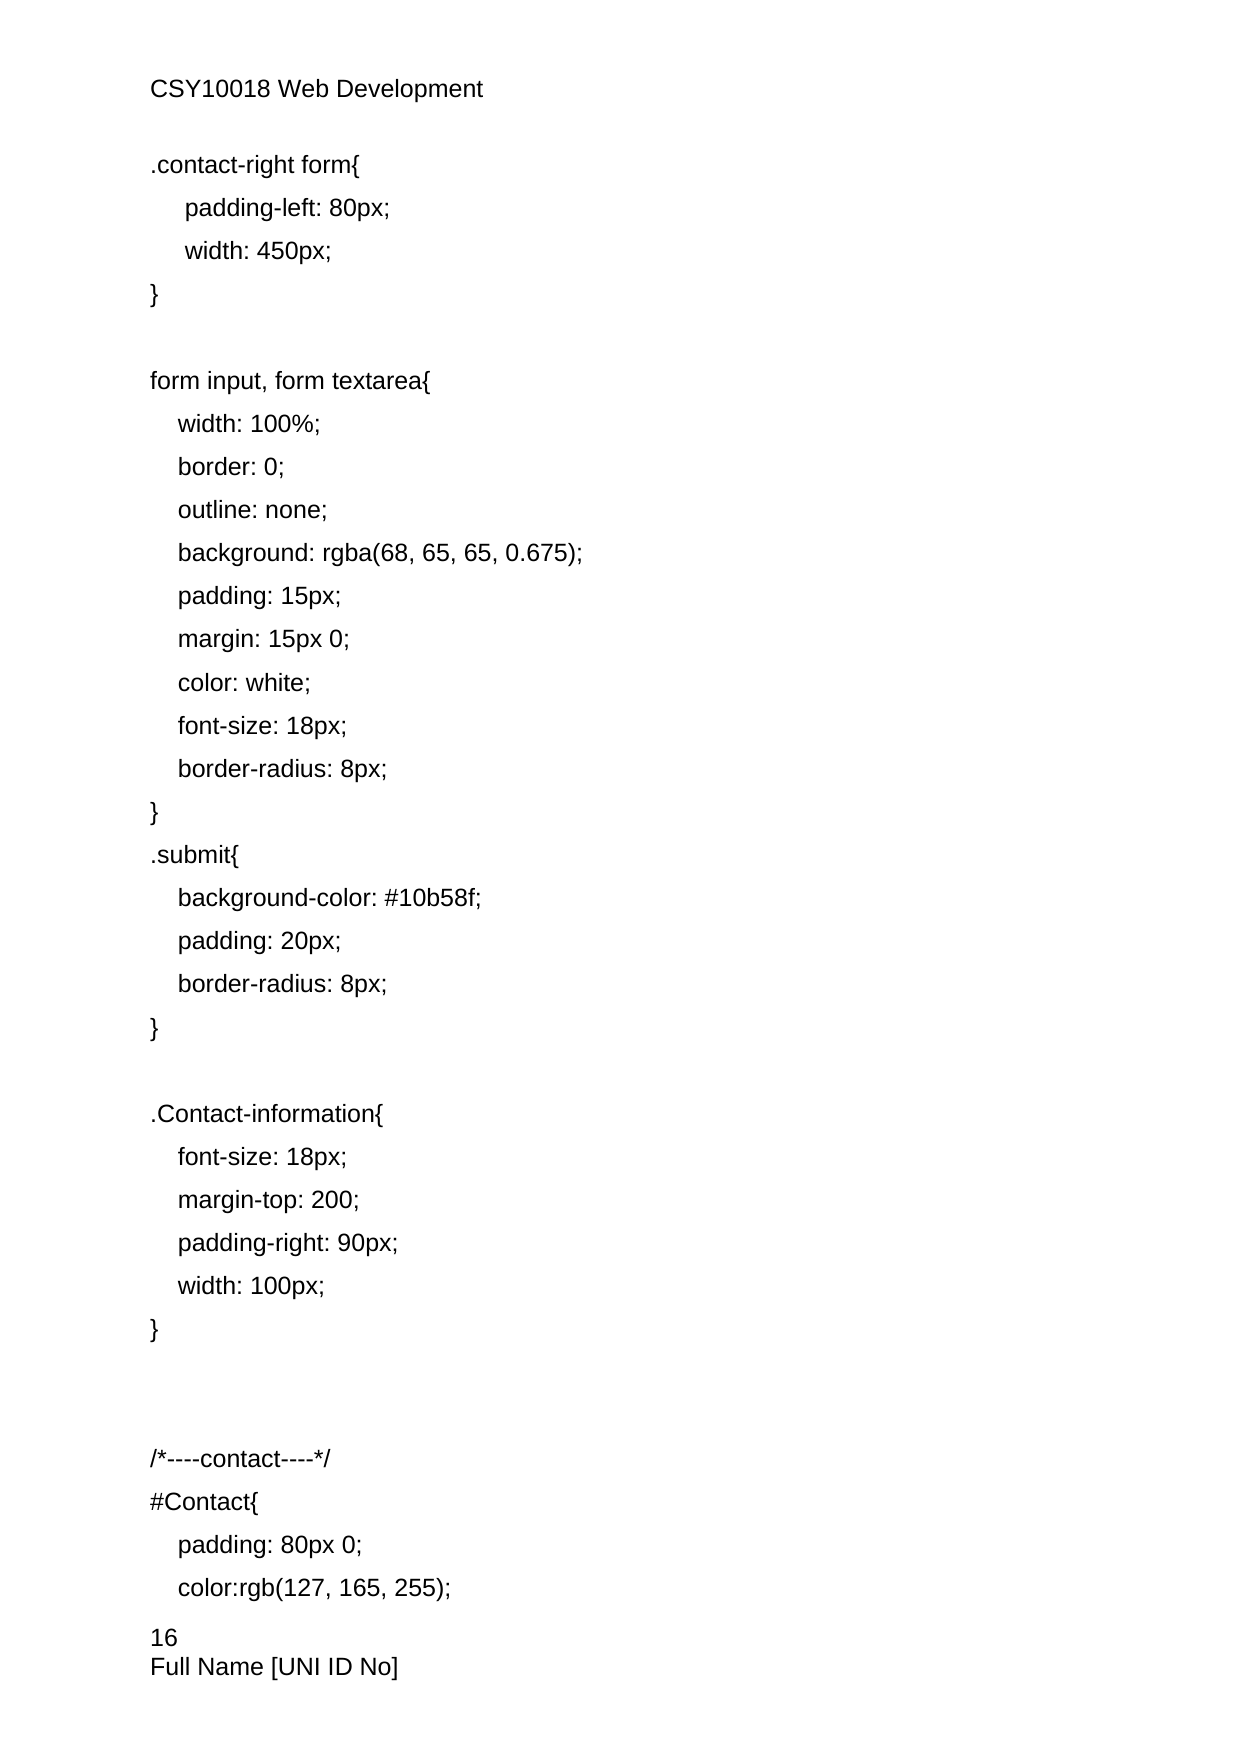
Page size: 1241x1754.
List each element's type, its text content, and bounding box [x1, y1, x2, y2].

text font-size: 18px; [150, 1142, 1090, 1171]
text background: rgba(68, 65, 65, 0.675); [150, 538, 1090, 567]
text padding: 15px; [150, 581, 1090, 610]
text border-radius: 8px; [150, 969, 1090, 998]
text margin-top: 200; [150, 1185, 1090, 1214]
text .submit{ [150, 840, 1090, 869]
text form input, form textarea{ [150, 366, 1090, 394]
text color: white; [150, 667, 1090, 696]
text padding-left: 80px; [150, 193, 1090, 222]
text } [150, 1012, 1090, 1041]
text border: 0; [150, 452, 1090, 481]
text width: 100%; [150, 409, 1090, 437]
text outline: none; [150, 495, 1090, 524]
text .contact-right form{ [150, 150, 1090, 179]
text font-size: 18px; [150, 711, 1090, 739]
text border-radius: 8px; [150, 754, 1090, 782]
text color:rgb(127, 165, 255); [150, 1573, 1090, 1602]
text } [150, 279, 1090, 308]
text width: 450px; [150, 236, 1090, 265]
text /*----contact----*/ [150, 1444, 1090, 1472]
text background-color: #10b58f; [150, 883, 1090, 912]
text padding: 80px 0; [150, 1530, 1090, 1559]
text } [150, 797, 1090, 826]
text padding-right: 90px; [150, 1228, 1090, 1257]
text #Contact{ [150, 1487, 1090, 1516]
text margin: 15px 0; [150, 624, 1090, 653]
text } [150, 1314, 1090, 1343]
text padding: 20px; [150, 926, 1090, 955]
text width: 100px; [150, 1271, 1090, 1300]
text .Contact-information{ [150, 1099, 1090, 1127]
